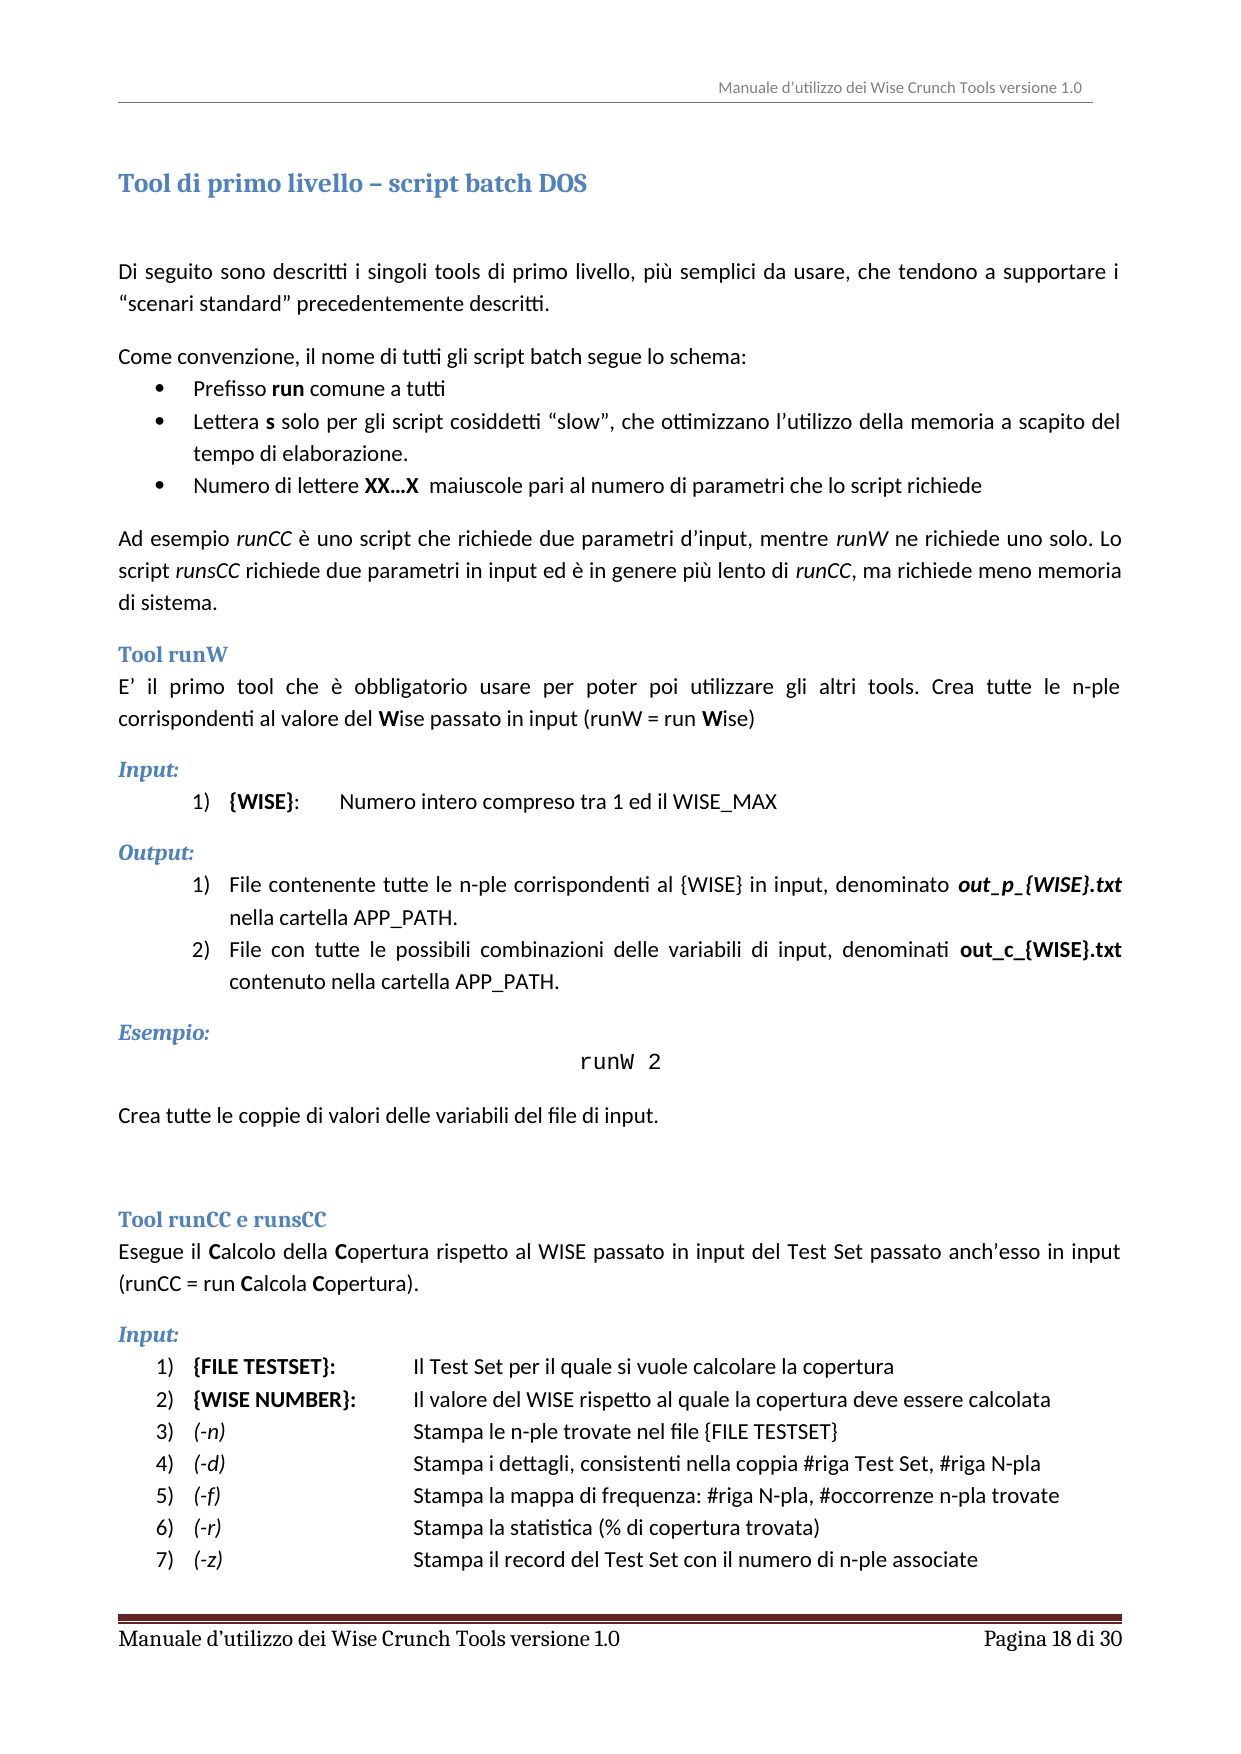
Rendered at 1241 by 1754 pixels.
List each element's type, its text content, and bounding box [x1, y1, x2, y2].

list (-f) Stampa la mappa di frequenza: #riga N-pla, #occorrenze n-pla trovate [156, 1481, 1122, 1509]
subtitle Tool di primo livello – script batch DOS [118, 168, 1122, 199]
text E’ il primo tool che è obbligatorio usare per poter poi utilizzare gli altri tools. Crea tutte le n-ple corrispondenti al valore del Wise passato in input (runW = run Wise) [118, 672, 1122, 732]
subtitle Esempio: [118, 1020, 1122, 1046]
subtitle Output: [118, 840, 1122, 867]
list File contenente tutte le n-ple corrispondenti al {WISE} in input, denominato out_p_{WISE}.txt nella cartella APP_PATH. [192, 870, 1122, 931]
subtitle Come convenzione, il nome di tutti gli script batch segue lo schema: [118, 342, 1122, 370]
list {WISE}: Numero intero compreso tra 1 ed il WISE_MAX [192, 787, 1122, 815]
list (-n) Stampa le n-ple trovate nel file {FILE TESTSET} [156, 1417, 1122, 1445]
text Crea tutte le coppie di valori delle variabili del file di input. [118, 1101, 1122, 1129]
text Esegue il Calcolo della Copertura rispetto al WISE passato in input del Test Set passato anch’esso in input (runCC = run Calcola Copertura). [118, 1237, 1122, 1297]
list Prefisso run comune a tutti [156, 374, 1122, 403]
subtitle Tool runCC e runsCC [118, 1207, 1122, 1233]
list Lettera s solo per gli script cosiddetti “slow”, che ottimizzano l’utilizzo della memoria a scapito del tempo di elaborazione. [156, 407, 1122, 467]
text runW 2 [118, 1050, 1122, 1076]
text Ad esempio runCC è uno script che richiede due parametri d’input, mentre runW ne richiede uno solo. Lo script runsCC richiede due parametri in input ed è in genere più lento di runCC, ma richiede meno memoria di sistema. [118, 524, 1122, 617]
list (-z) Stampa il record del Test Set con il numero di n-ple associate [156, 1546, 1122, 1574]
text Di seguito sono descritti i singoli tools di primo livello, più semplici da usare, che tendono a supportare i “scenari standard” precedentemente descritti. [118, 257, 1122, 317]
subtitle Input: [118, 757, 1122, 783]
subtitle Tool runW [118, 642, 1122, 668]
list {WISE NUMBER}: Il valore del WISE rispetto al quale la copertura deve essere calcolata [156, 1385, 1122, 1413]
list Numero di lettere XX…X maiuscole pari al numero di parametri che lo script richiede [156, 471, 1122, 499]
list (-d) Stampa i dettagli, consistenti nella coppia #riga Test Set, #riga N-pla [156, 1449, 1122, 1477]
list File con tutte le possibili combinazioni delle variabili di input, denominati out_c_{WISE}.txt contenuto nella cartella APP_PATH. [192, 935, 1122, 995]
subtitle Input: [118, 1322, 1122, 1349]
list {FILE TESTSET}: Il Test Set per il quale si vuole calcolare la copertura [156, 1352, 1122, 1381]
list (-r) Stampa la statistica (% di copertura trovata) [156, 1513, 1122, 1541]
